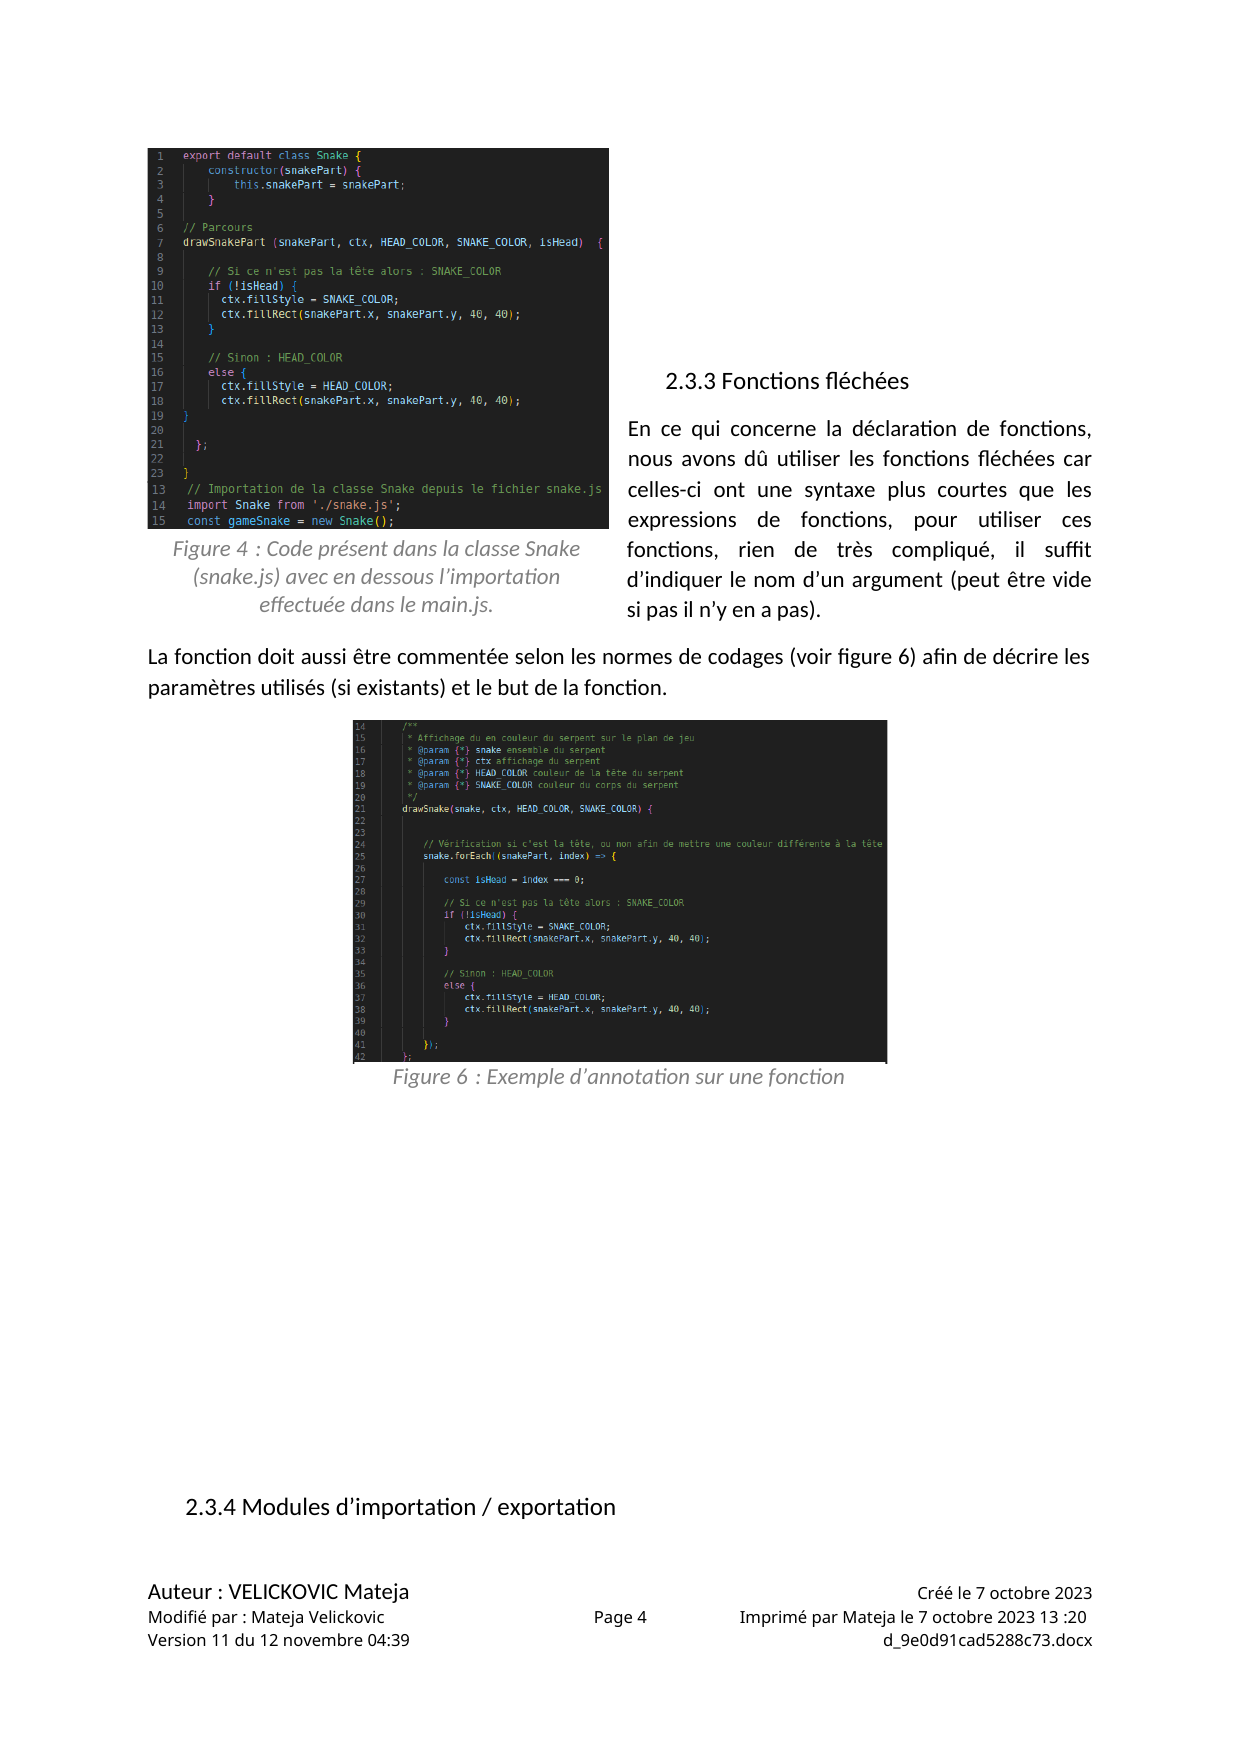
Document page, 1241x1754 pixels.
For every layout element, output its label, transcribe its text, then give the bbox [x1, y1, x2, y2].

text 2.3.4 Modules d’importation / exportation [185, 1491, 1093, 1522]
text 2.3.3 Fonctions fléchées [609, 365, 1093, 395]
picture [352, 720, 888, 1064]
text La fonction doit aussi être commentée selon les normes de codages (voir figure 6) afin de décrire les paramètres utilisés (si existants) et le but de la fonction. [148, 642, 1093, 701]
text En ce qui concerne la déclaration de fonctions, nous avons dû utiliser les fonctions fléchées car celles-ci ont une syntaxe plus courtes que les expressions de fonctions, pour utiliser ces fonctions, rien de très compliqué, il suffit d’indiquer le nom d’un argument (peut être vide si pas il n’y en a pas). [148, 414, 1093, 624]
picture [147, 148, 609, 529]
